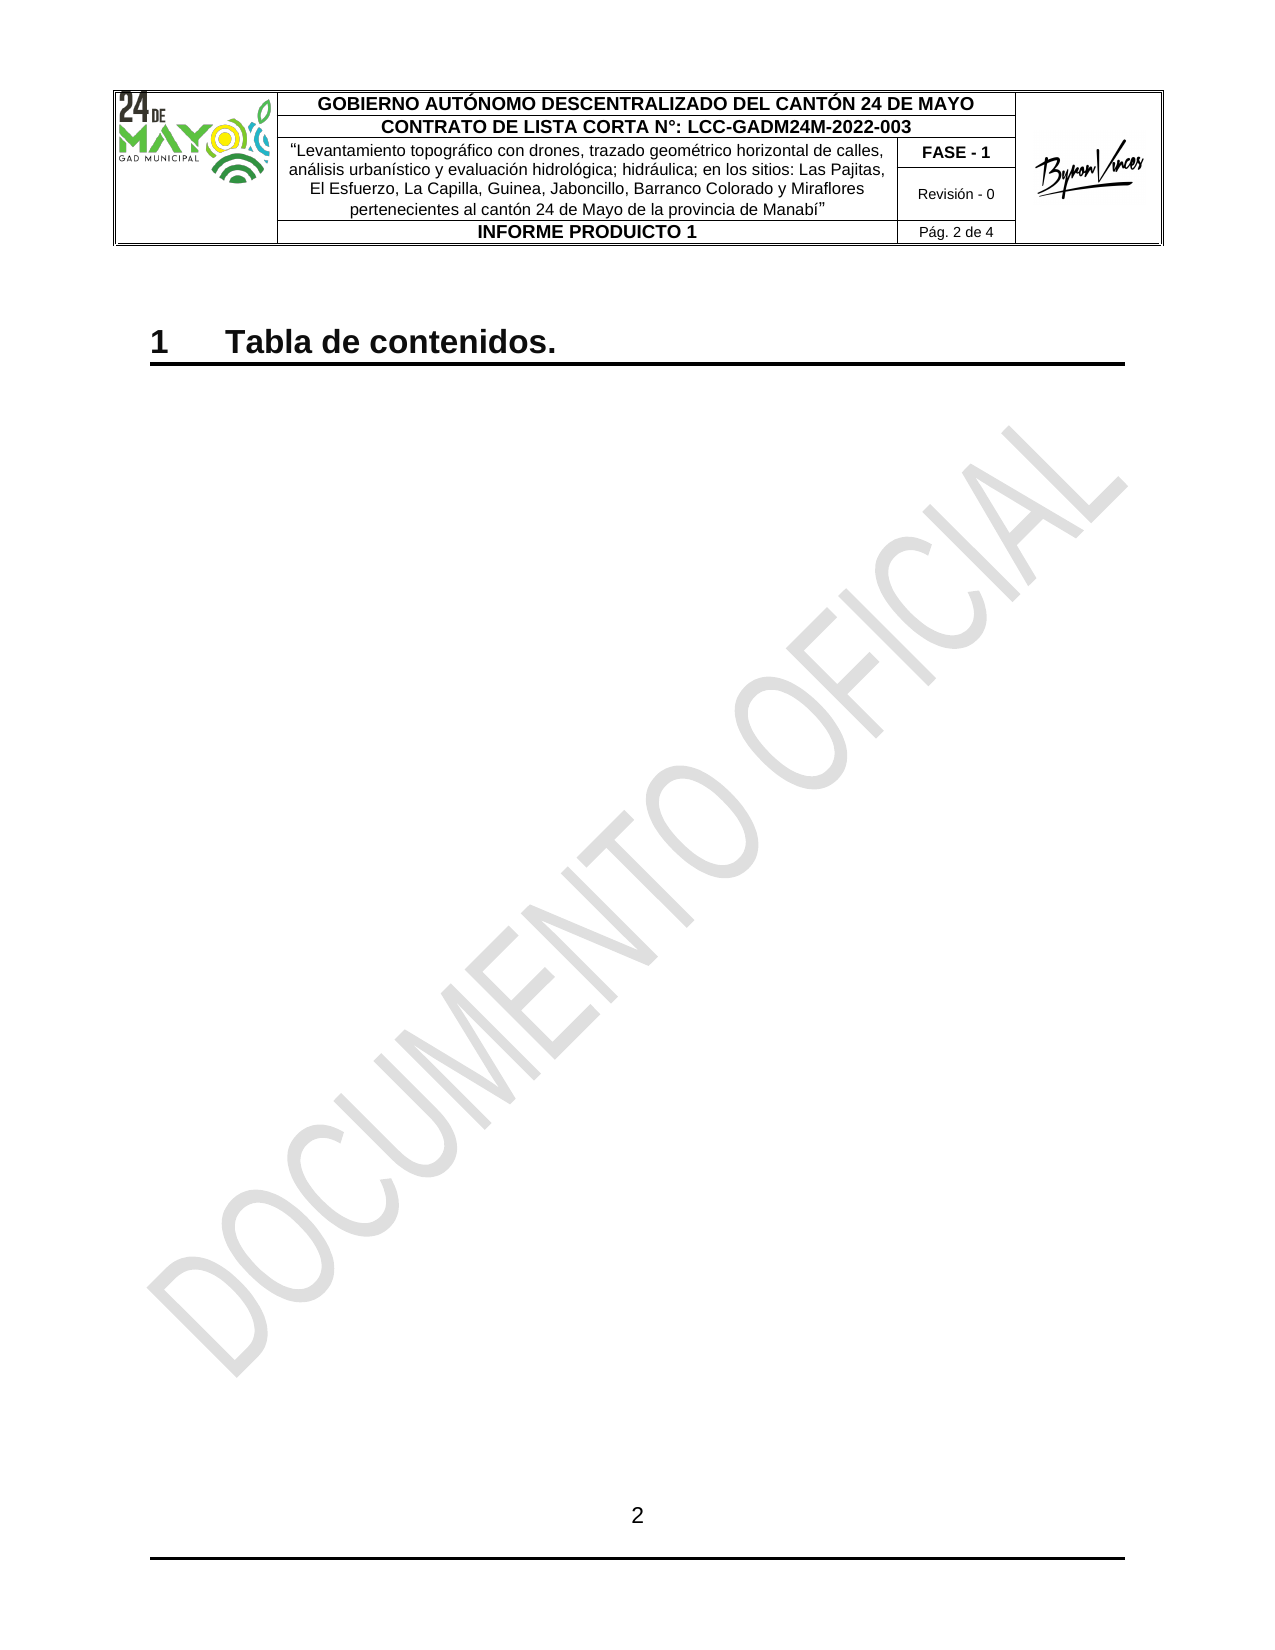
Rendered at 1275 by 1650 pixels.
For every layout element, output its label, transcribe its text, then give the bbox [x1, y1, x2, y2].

picture [1032, 130, 1146, 205]
subtitle 1 Tabla de contenidos. [150, 322, 1125, 362]
picture [118, 93, 272, 184]
